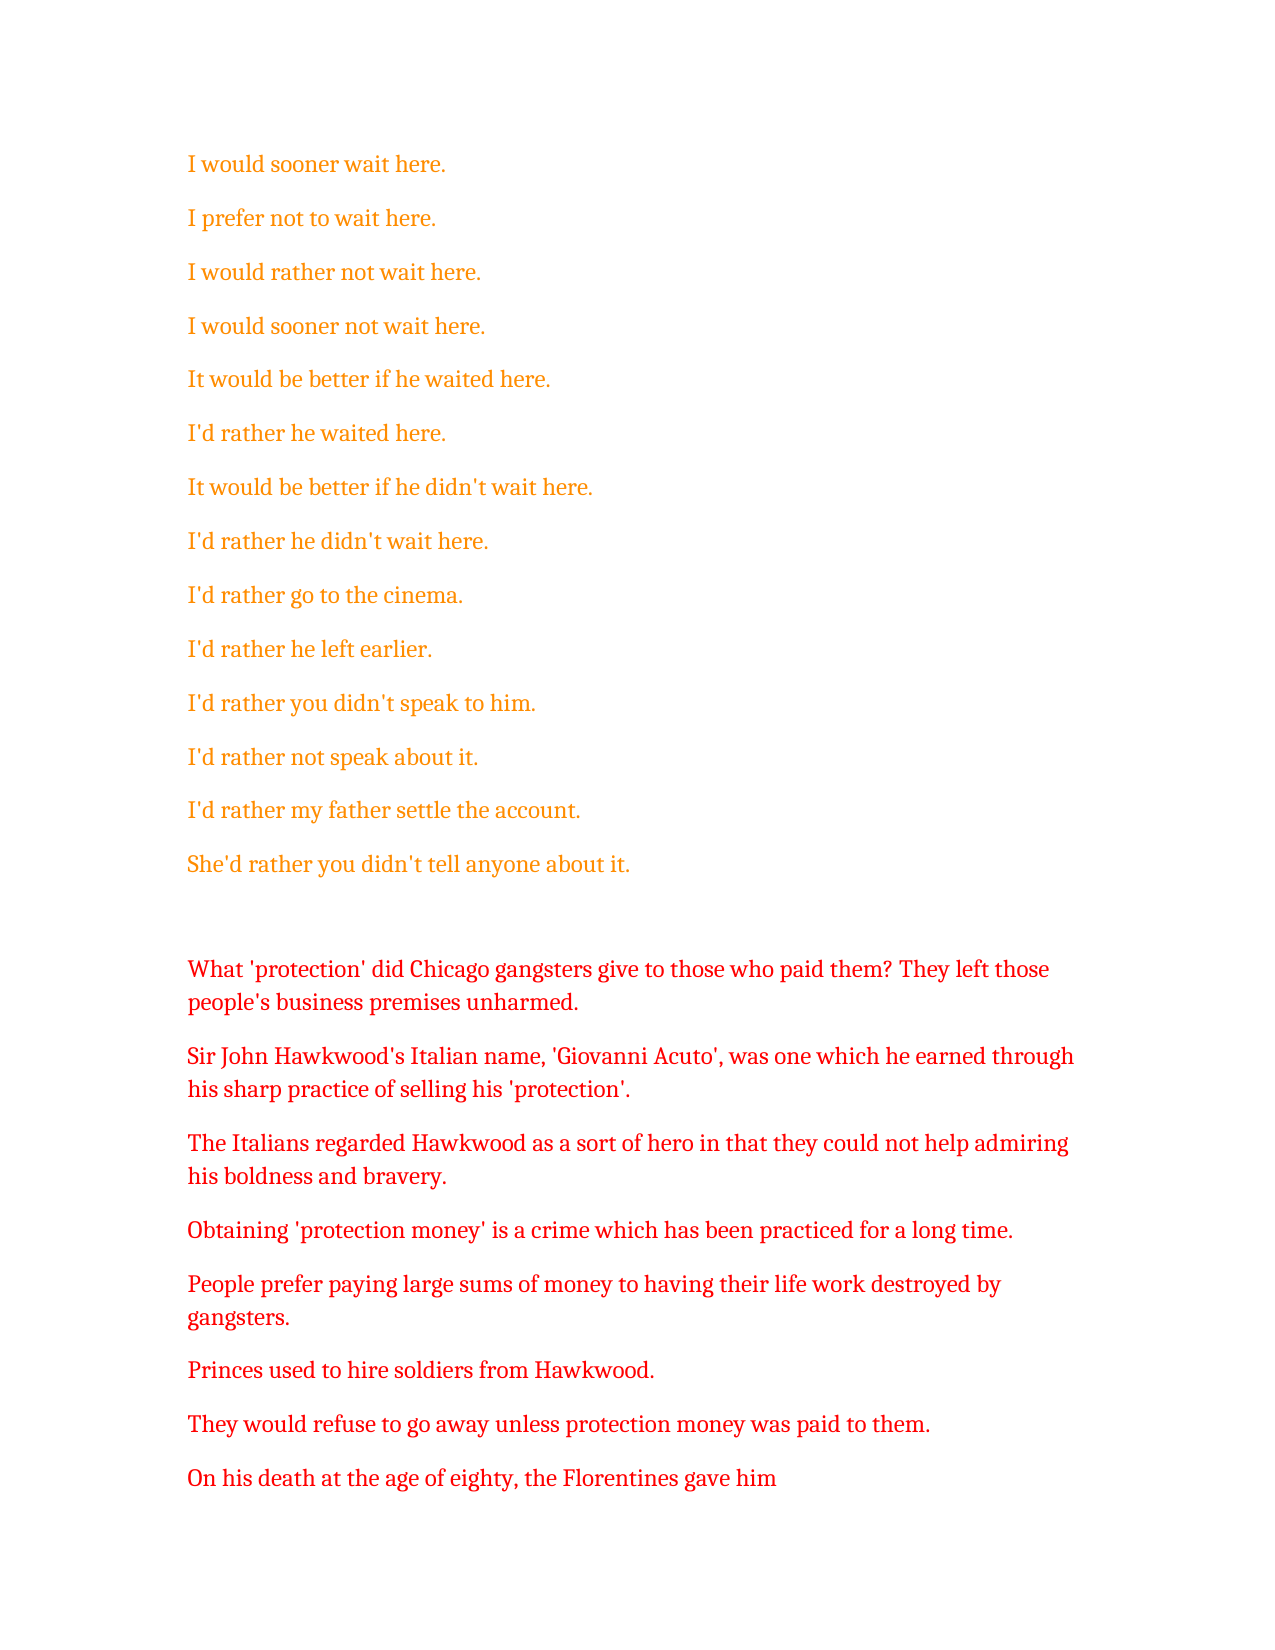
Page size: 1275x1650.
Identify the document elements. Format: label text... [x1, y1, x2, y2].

text I'd rather my father settle the account. [187, 796, 1087, 825]
text What 'protection' did Chicago gangsters give to those who paid them? They left those people's business premises unharmed. [187, 955, 1087, 1017]
text The Italians regarded Hawkwood as a sort of hero in that they could not help admiring his boldness and bravery. [187, 1129, 1087, 1191]
text I prefer not to wait here. [187, 204, 1087, 233]
text I'd rather he left earlier. [187, 635, 1087, 663]
text It would be better if he waited here. [187, 365, 1087, 394]
text I'd rather he didn't wait here. [187, 527, 1087, 556]
text They would refuse to go away unless protection money was paid to them. [187, 1410, 1087, 1439]
text I would sooner wait here. [187, 150, 1087, 179]
text Sir John Hawkwood's Italian name, 'Giovanni Acuto', was one which he earned through his sharp practice of selling his 'protection'. [187, 1042, 1087, 1104]
text I would rather not wait here. [187, 258, 1087, 286]
text I'd rather you didn't speak to him. [187, 688, 1087, 717]
text People prefer paying large sums of money to having their life work destroyed by gangsters. [187, 1269, 1087, 1331]
text I'd rather not speak about it. [187, 742, 1087, 771]
text She'd rather you didn't tell anyone about it. [187, 850, 1087, 879]
text Obtaining 'protection money' is a crime which has been practiced for a long time. [187, 1216, 1087, 1244]
text On his death at the age of eighty, the Florentines gave him [187, 1464, 1087, 1493]
text I'd rather go to the cinema. [187, 581, 1087, 609]
text I'd rather he waited here. [187, 419, 1087, 448]
text It would be better if he didn't wait here. [187, 473, 1087, 502]
text Princes used to hire soldiers from Hawkwood. [187, 1356, 1087, 1385]
text I would sooner not wait here. [187, 312, 1087, 340]
